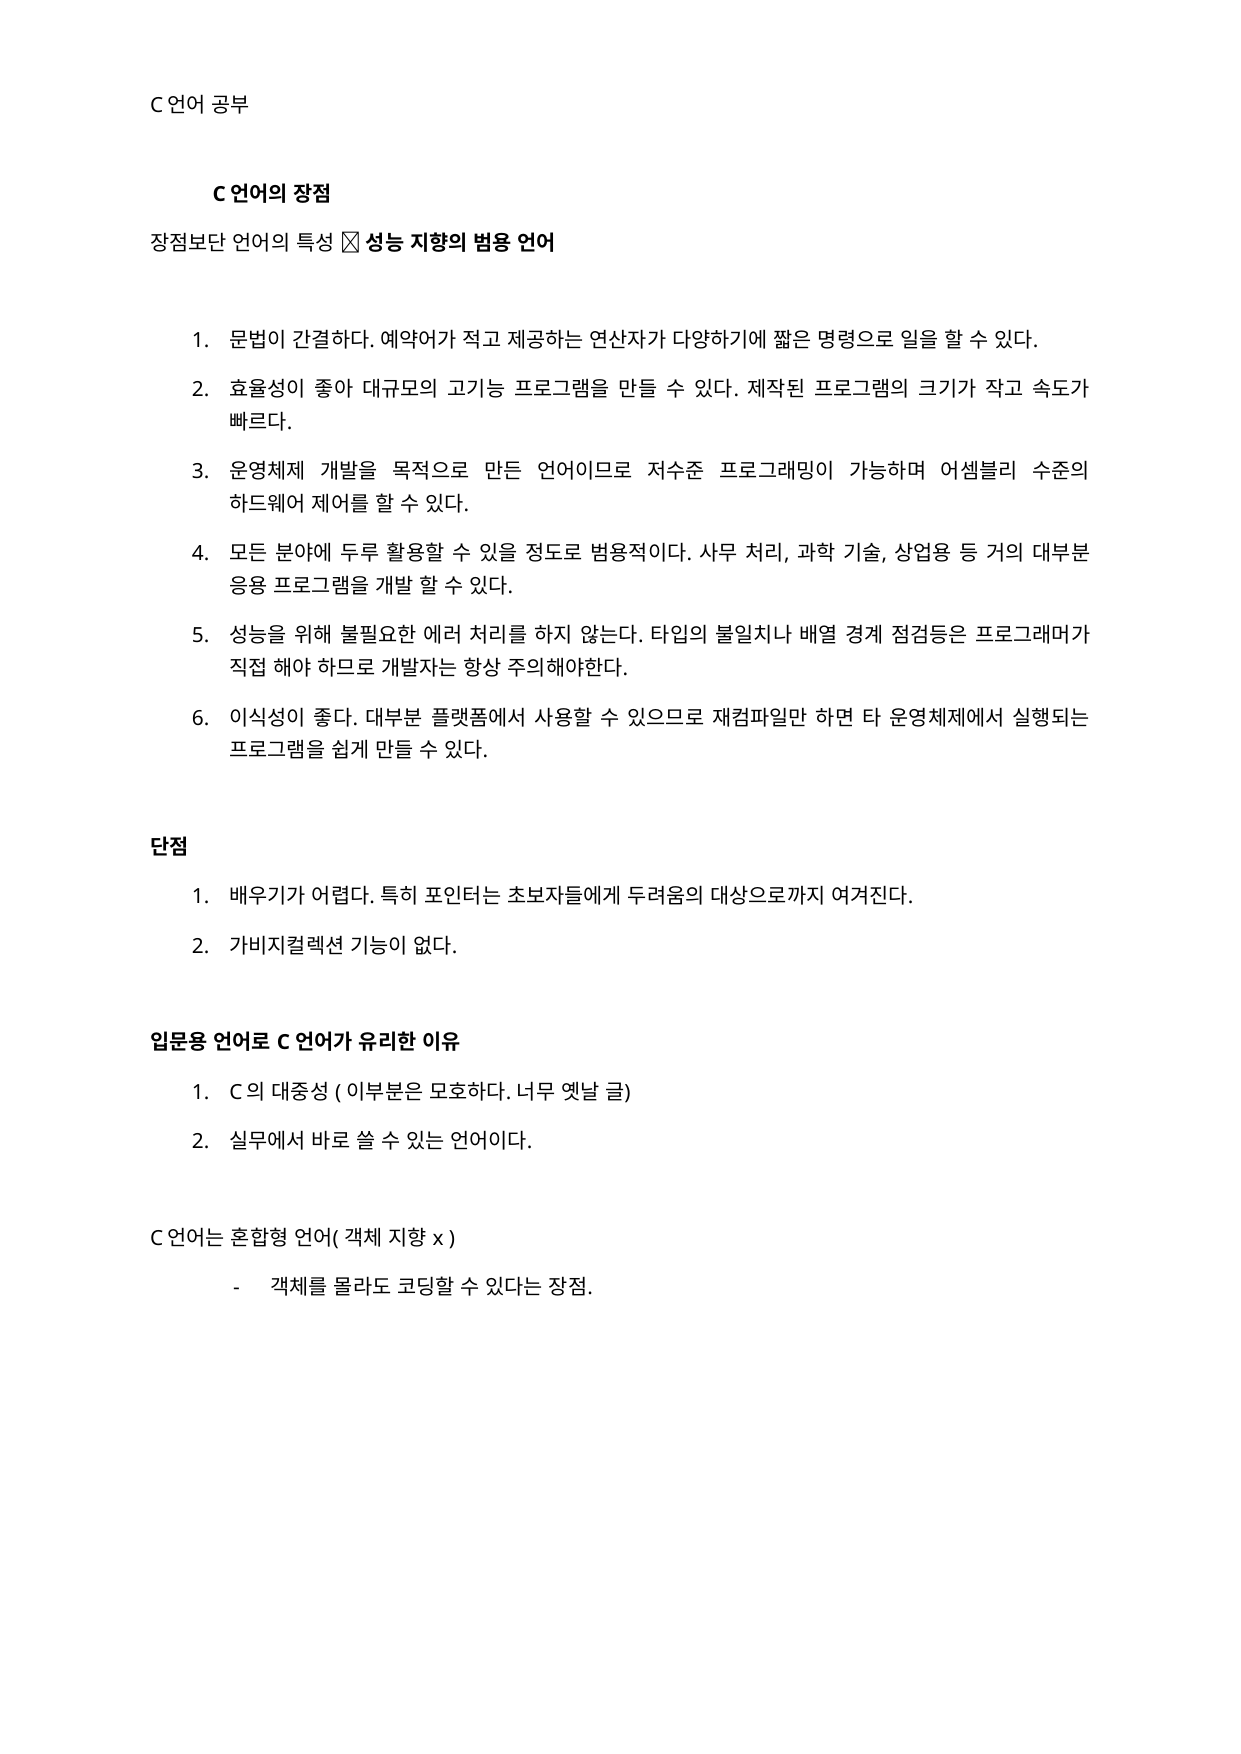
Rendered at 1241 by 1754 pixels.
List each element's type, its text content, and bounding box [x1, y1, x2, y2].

list 효율성이 좋아 대규모의 고기능 프로그램을 만들 수 있다. 제작된 프로그램의 크기가 작고 속도가 빠르다. [192, 372, 1090, 436]
subtitle C언어의 장점 [212, 177, 1090, 207]
text 단점 [150, 830, 1090, 860]
list 객체를 몰라도 코딩할 수 있다는 장점. [233, 1270, 1090, 1301]
list 성능을 위해 불필요한 에러 처리를 하지 않는다. 타입의 불일치나 배열 경계 점검등은 프로그래머가 직접 해야 하므로 개발자는 항상 주의해야한다. [192, 619, 1090, 682]
list 문법이 간결하다. 예약어가 적고 제공하는 연산자가 다양하기에 짧은 명령으로 일을 할 수 있다. [192, 323, 1090, 353]
text 입문용 언어로 C 언어가 유리한 이유 [150, 1026, 1090, 1056]
list 이식성이 좋다. 대부분 플랫폼에서 사용할 수 있으므로 재컴파일만 하면 타 운영체제에서 실행되는 프로그램을 쉽게 만들 수 있다. [192, 701, 1090, 764]
list 실무에서 바로 쓸 수 있는 언어이다. [192, 1124, 1090, 1154]
list 가비지컬렉션 기능이 없다. [192, 929, 1090, 959]
text 장점보단 언어의 특성 성능 지향의 범용 언어 [150, 227, 1090, 257]
text C언어는 혼합형 언어( 객체 지향 x ) [150, 1221, 1090, 1251]
list 배우기가 어렵다. 특히 포인터는 초보자들에게 두려움의 대상으로까지 여겨진다. [192, 879, 1090, 910]
list 모든 분야에 두루 활용할 수 있을 정도로 범용적이다. 사무 처리, 과학 기술, 상업용 등 거의 대부분 응용 프로그램을 개발 할 수 있다. [192, 537, 1090, 600]
list C의 대중성 ( 이부분은 모호하다. 너무 옛날 글) [192, 1075, 1090, 1105]
list 운영체제 개발을 목적으로 만든 언어이므로 저수준 프로그래밍이 가능하며 어셈블리 수준의 하드웨어 제어를 할 수 있다. [192, 454, 1090, 518]
